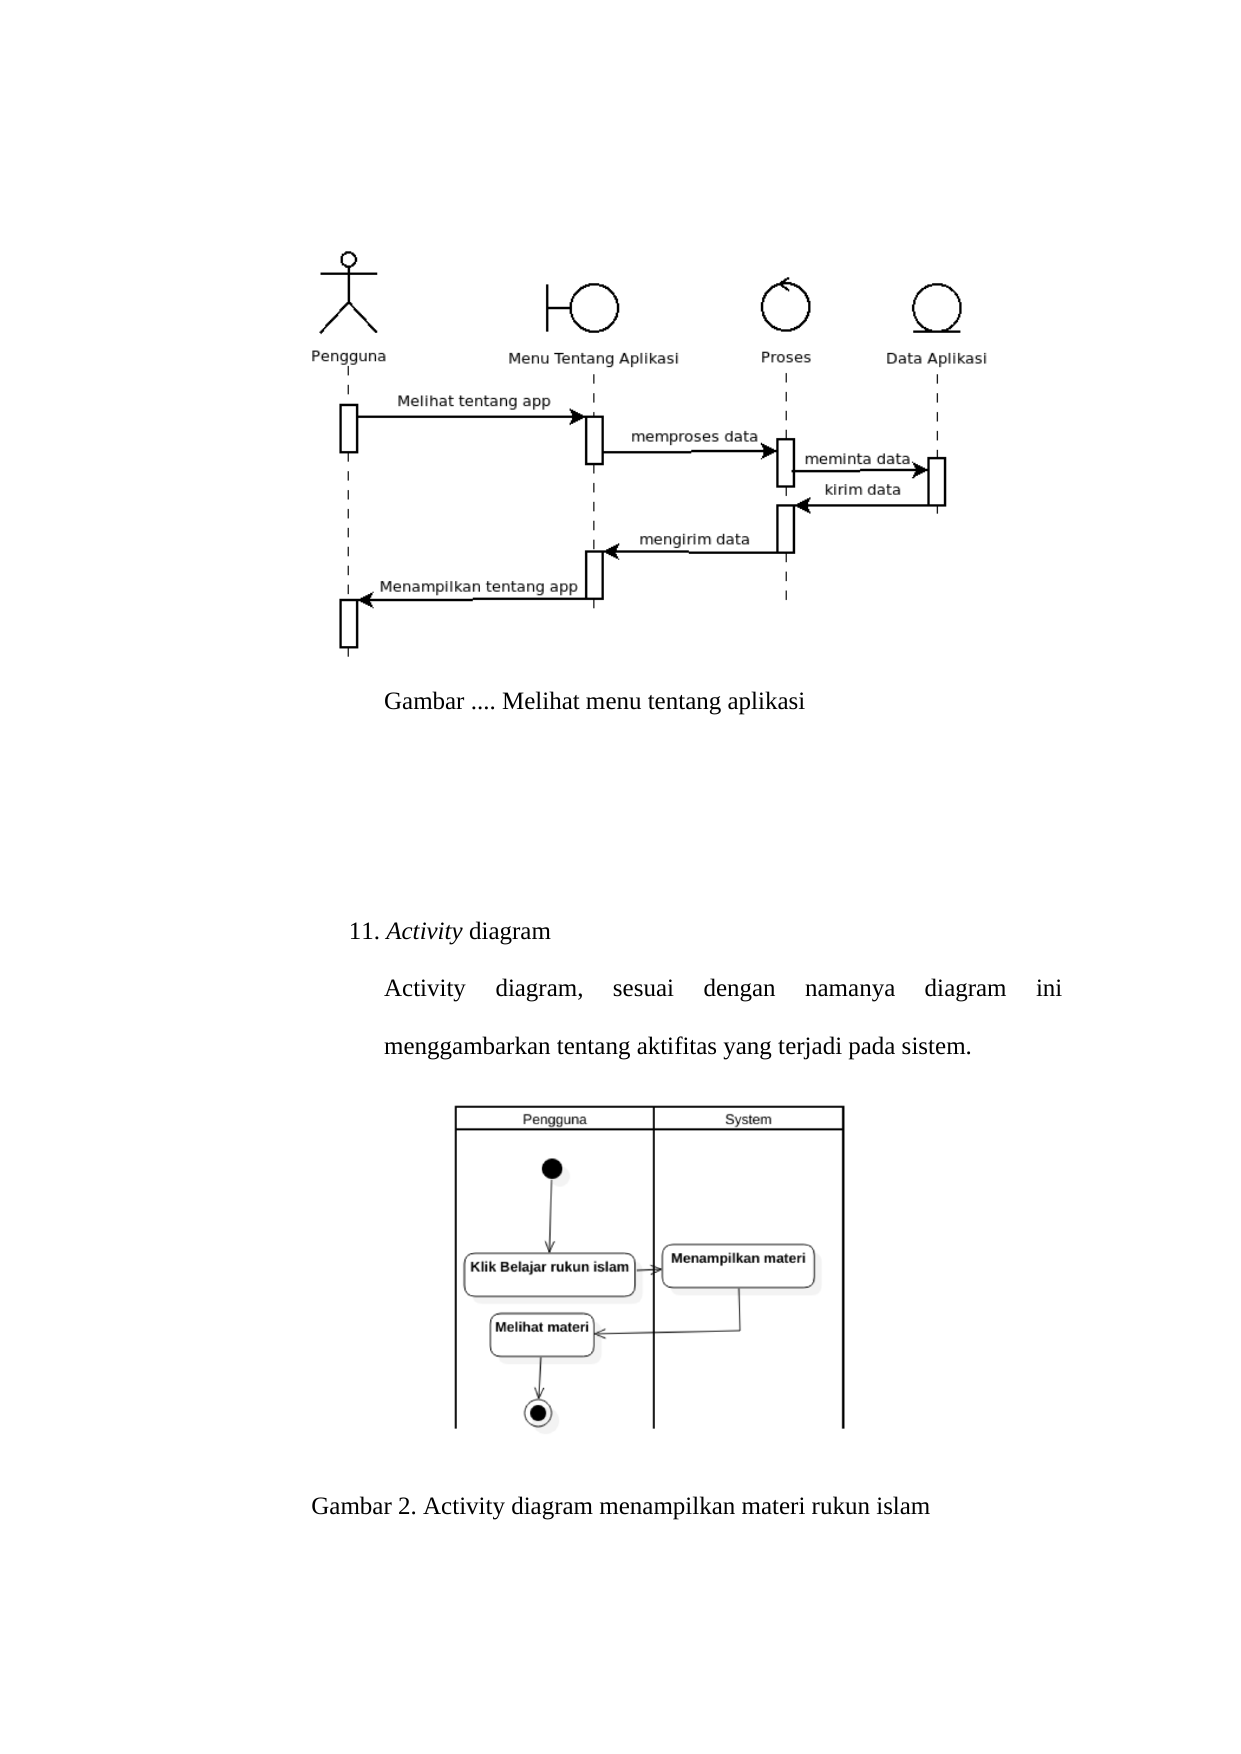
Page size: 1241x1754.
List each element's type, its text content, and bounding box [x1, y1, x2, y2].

list Activity diagram, sesuai dengan namanya diagram ini menggambarkan tentang aktifitas yang terjadi pada sistem. [384, 973, 1063, 1060]
picture [310, 236, 990, 658]
picture [436, 1081, 879, 1457]
text Gambar 2. Activity diagram menampilkan materi rukun islam [236, 1491, 1063, 1520]
list Activity diagram [349, 916, 1063, 945]
